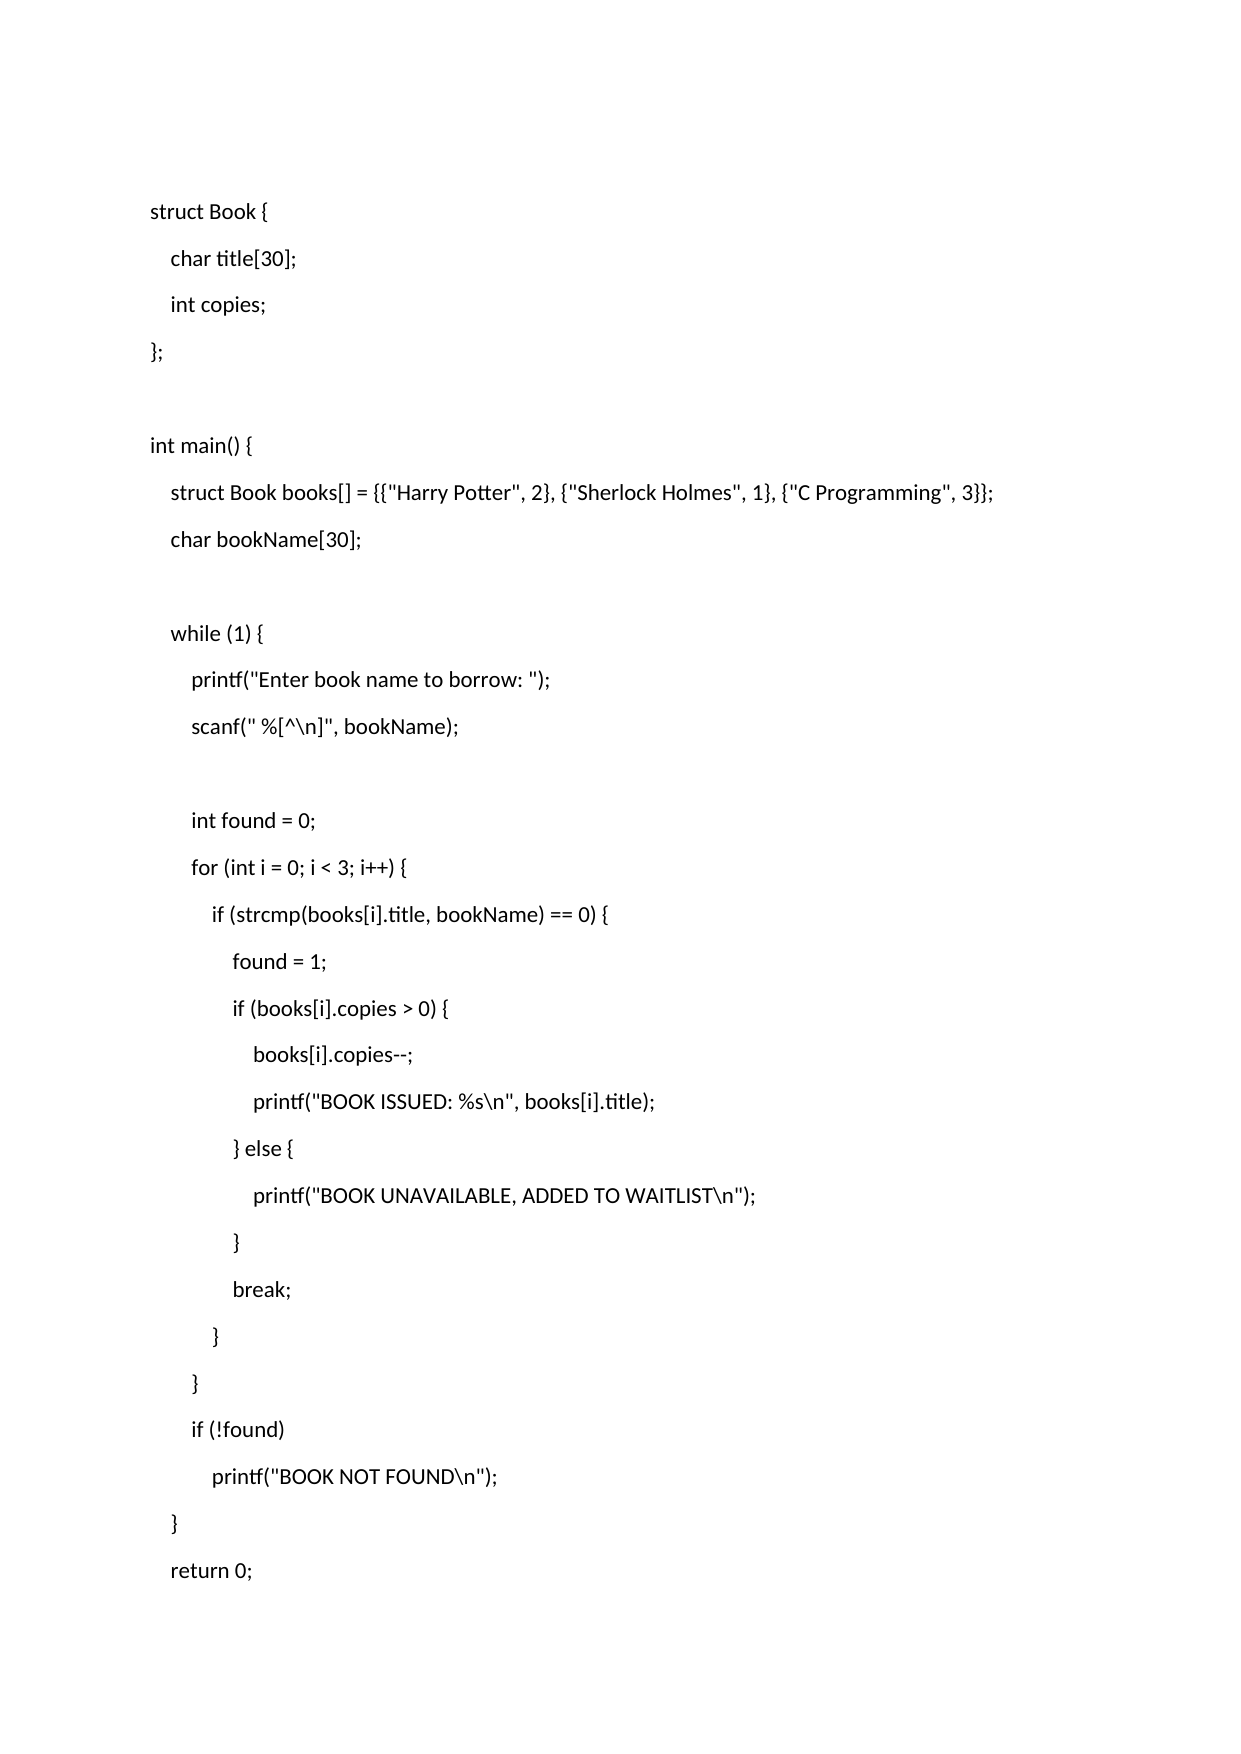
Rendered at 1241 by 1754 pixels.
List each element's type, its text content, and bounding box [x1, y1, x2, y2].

text int found = 0; [150, 806, 1090, 834]
text books[i].copies--; [150, 1041, 1090, 1069]
text printf("BOOK ISSUED: %s\n", books[i].title); [150, 1087, 1090, 1116]
text for (int i = 0; i < 3; i++) { [150, 853, 1090, 881]
text char title[30]; [150, 244, 1090, 272]
text struct Book { [150, 197, 1090, 225]
text } [150, 1369, 1090, 1397]
text } else { [150, 1134, 1090, 1162]
text struct Book books[] = {{"Harry Potter", 2}, {"Sherlock Holmes", 1}, {"C Programming", 3}}; [150, 478, 1090, 506]
text scanf(" %[^\n]", bookName); [150, 712, 1090, 741]
text }; [150, 337, 1090, 366]
text while (1) { [150, 619, 1090, 647]
text break; [150, 1275, 1090, 1303]
text return 0; [150, 1556, 1090, 1584]
text } [150, 1228, 1090, 1256]
text char bookName[30]; [150, 525, 1090, 553]
text found = 1; [150, 947, 1090, 975]
text printf("BOOK UNAVAILABLE, ADDED TO WAITLIST\n"); [150, 1181, 1090, 1209]
text int copies; [150, 291, 1090, 319]
text int main() { [150, 431, 1090, 459]
text if (books[i].copies > 0) { [150, 994, 1090, 1022]
text printf("BOOK NOT FOUND\n"); [150, 1462, 1090, 1491]
text if (strcmp(books[i].title, bookName) == 0) { [150, 900, 1090, 928]
text if (!found) [150, 1416, 1090, 1444]
text } [150, 1322, 1090, 1350]
text } [150, 1509, 1090, 1537]
text printf("Enter book name to borrow: "); [150, 666, 1090, 694]
